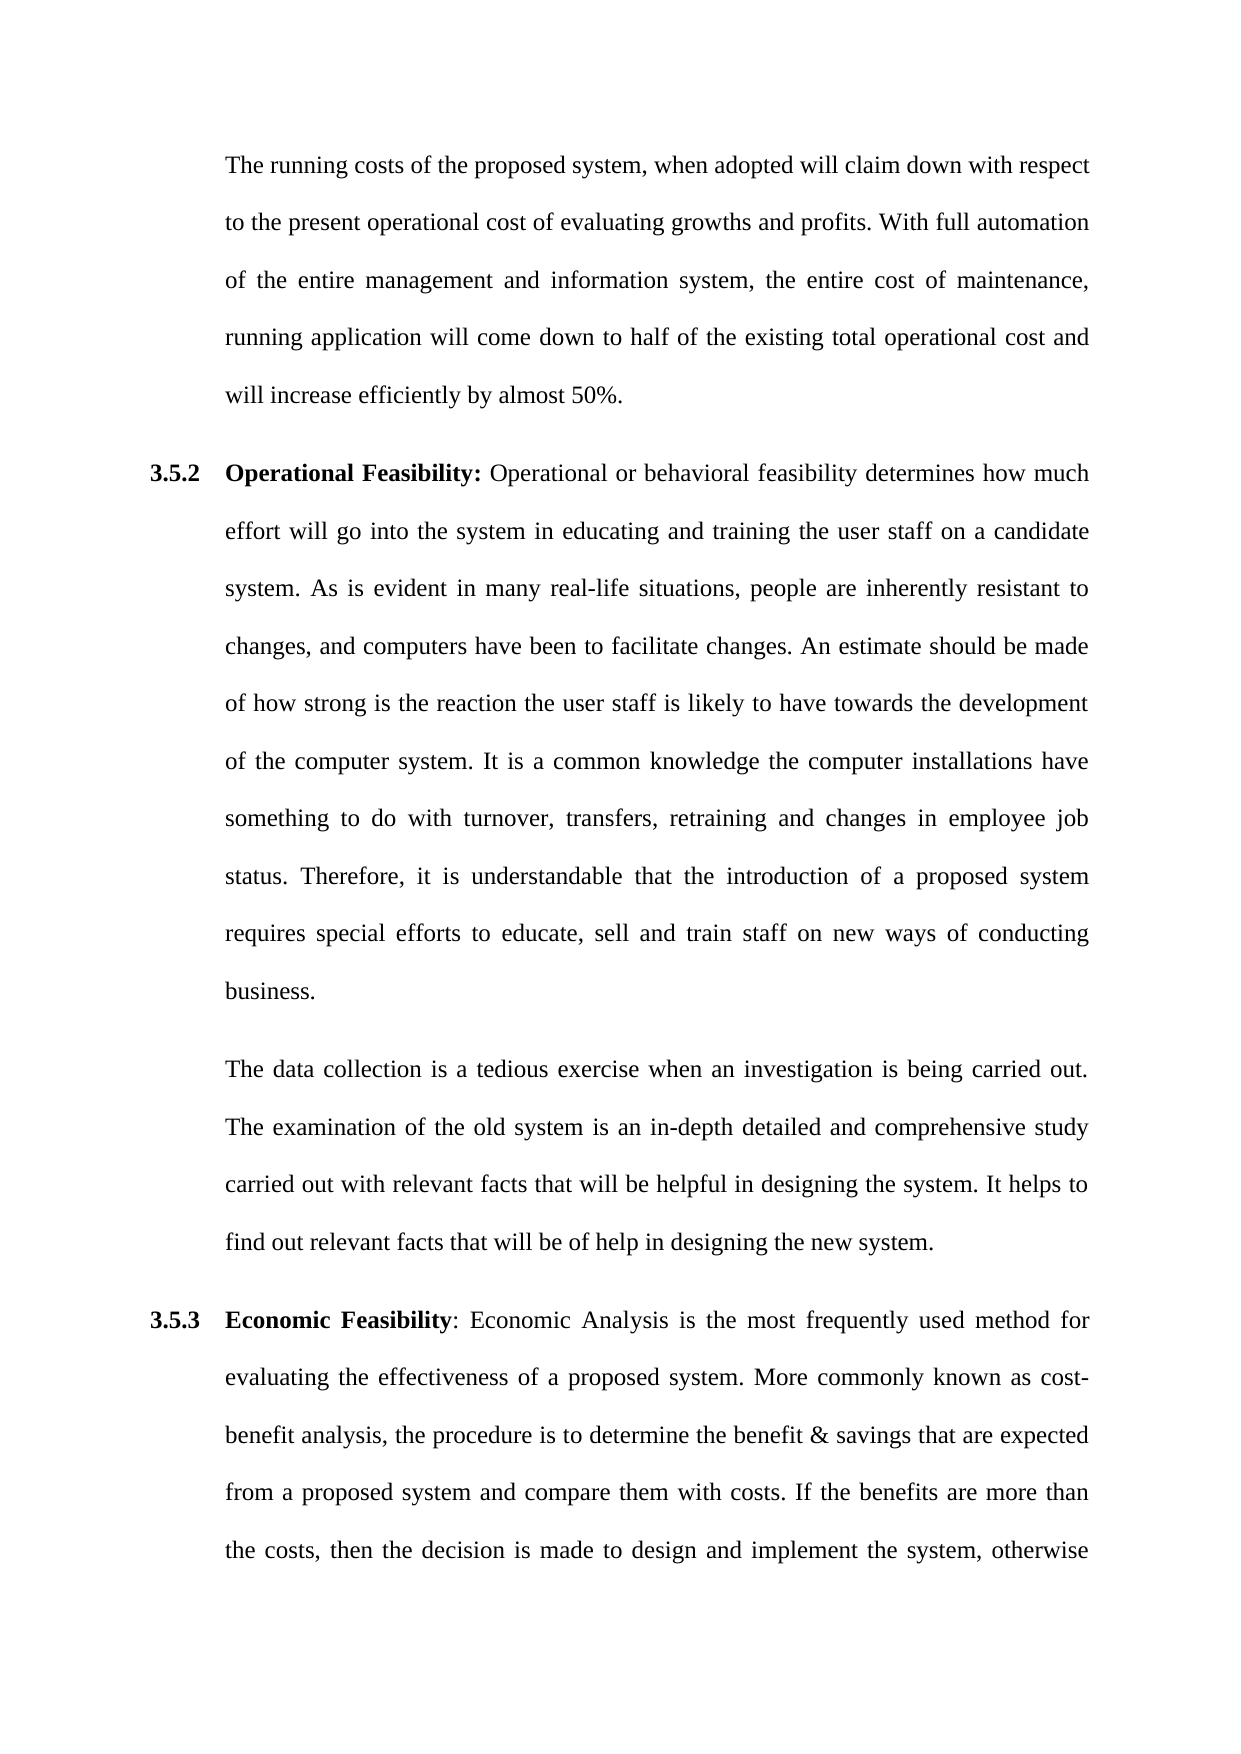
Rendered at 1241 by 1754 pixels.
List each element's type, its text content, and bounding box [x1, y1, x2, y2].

text 3.5.2 Operational Feasibility: Operational or behavioral feasibility determines how much effort will go into the system in educating and training the user staff on a candidate system. As is evident in many real-life situations, people are inherently resistant to changes, and computers have been to facilitate changes. An estimate should be made of how strong is the reaction the user staff is likely to have towards the development of the computer system. It is a common knowledge the computer installations have something to do with turnover, transfers, retraining and changes in employee job status. Therefore, it is understandable that the introduction of a proposed system requires special efforts to educate, sell and train staff on new ways of conducting business. [150, 458, 1090, 1004]
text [150, 1305, 1090, 1564]
text The running costs of the proposed system, when adopted will claim down with respect to the present operational cost of evaluating growths and profits. With full automation of the entire management and information system, the entire cost of maintenance, running application will come down to half of the existing total operational cost and will increase efficiently by almost 50%. [225, 150, 1090, 409]
text The data collection is a tedious exercise when an investigation is being carried out. The examination of the old system is an in-depth detailed and comprehensive study carried out with relevant facts that will be helpful in designing the system. It helps to find out relevant facts that will be of help in designing the new system. [225, 1054, 1090, 1255]
